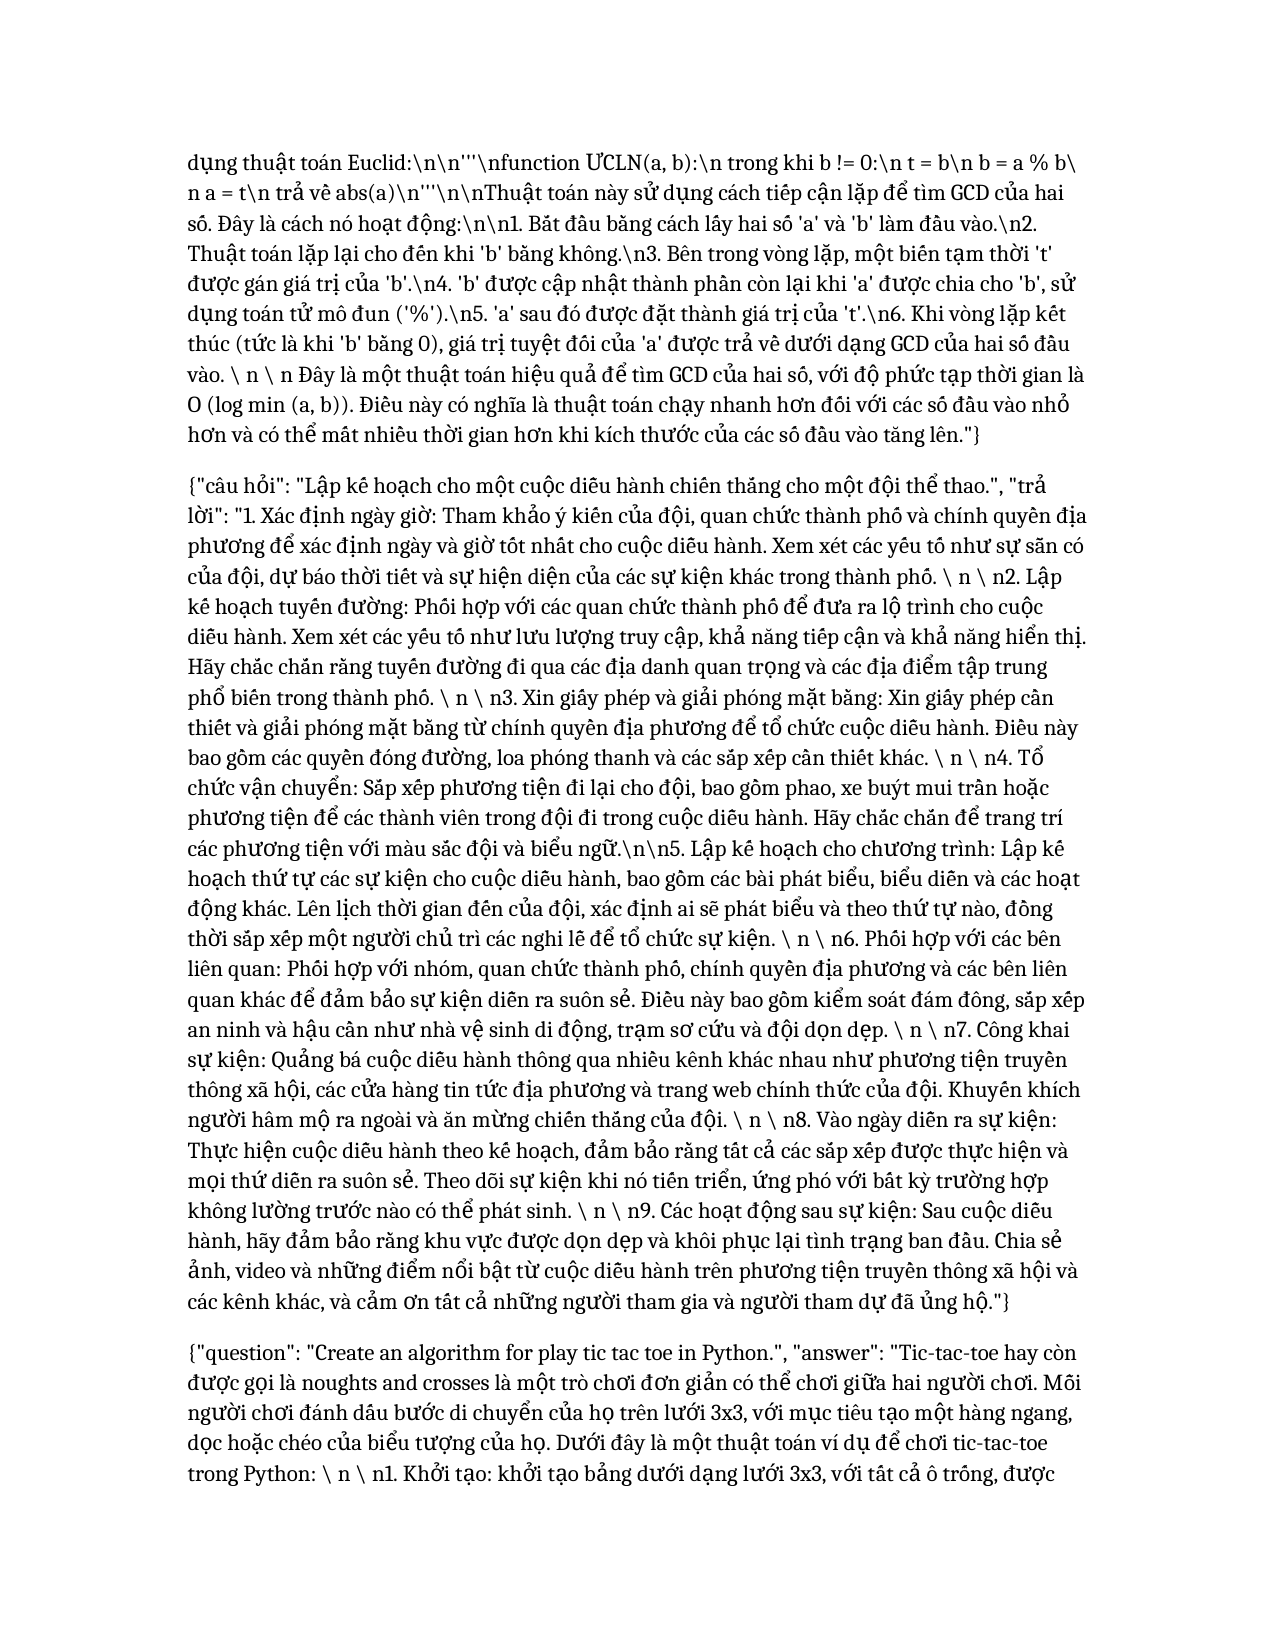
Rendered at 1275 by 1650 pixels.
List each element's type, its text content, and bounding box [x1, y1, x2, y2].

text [187, 1339, 1087, 1487]
text {"câu hỏi": "Lập kế hoạch cho một cuộc diễu hành chiến thắng cho một đội thể thao.", "trả lời": "1. Xác định ngày giờ: Tham khảo ý kiến của đội, quan chức thành phố và chính quyền địa phương để xác định ngày và giờ tốt nhất cho cuộc diễu hành. Xem xét các yếu tố như sự sẵn có của đội, dự báo thời tiết và sự hiện diện của các sự kiện khác trong thành phố. \ n \ n2. Lập kế hoạch tuyến đường: Phối hợp với các quan chức thành phố để đưa ra lộ trình cho cuộc diễu hành. Xem xét các yếu tố như lưu lượng truy cập, khả năng tiếp cận và khả năng hiển thị. Hãy chắc chắn rằng tuyến đường đi qua các địa danh quan trọng và các địa điểm tập trung phổ biến trong thành phố. \ n \ n3. Xin giấy phép và giải phóng mặt bằng: Xin giấy phép cần thiết và giải phóng mặt bằng từ chính quyền địa phương để tổ chức cuộc diễu hành. Điều này bao gồm các quyền đóng đường, loa phóng thanh và các sắp xếp cần thiết khác. \ n \ n4. Tổ chức vận chuyển: Sắp xếp phương tiện đi lại cho đội, bao gồm phao, xe buýt mui trần hoặc phương tiện để các thành viên trong đội đi trong cuộc diễu hành. Hãy chắc chắn để trang trí các phương tiện với màu sắc đội và biểu ngữ.\n\n5. Lập kế hoạch cho chương trình: Lập kế hoạch thứ tự các sự kiện cho cuộc diễu hành, bao gồm các bài phát biểu, biểu diễn và các hoạt động khác. Lên lịch thời gian đến của đội, xác định ai sẽ phát biểu và theo thứ tự nào, đồng thời sắp xếp một người chủ trì các nghi lễ để tổ chức sự kiện. \ n \ n6. Phối hợp với các bên liên quan: Phối hợp với nhóm, quan chức thành phố, chính quyền địa phương và các bên liên quan khác để đảm bảo sự kiện diễn ra suôn sẻ. Điều này bao gồm kiểm soát đám đông, sắp xếp an ninh và hậu cần như nhà vệ sinh di động, trạm sơ cứu và đội dọn dẹp. \ n \ n7. Công khai sự kiện: Quảng bá cuộc diễu hành thông qua nhiều kênh khác nhau như phương tiện truyền thông xã hội, các cửa hàng tin tức địa phương và trang web chính thức của đội. Khuyến khích người hâm mộ ra ngoài và ăn mừng chiến thắng của đội. \ n \ n8. Vào ngày diễn ra sự kiện: Thực hiện cuộc diễu hành theo kế hoạch, đảm bảo rằng tất cả các sắp xếp được thực hiện và mọi thứ diễn ra suôn sẻ. Theo dõi sự kiện khi nó tiến triển, ứng phó với bất kỳ trường hợp không lường trước nào có thể phát sinh. \ n \ n9. Các hoạt động sau sự kiện: Sau cuộc diễu hành, hãy đảm bảo rằng khu vực được dọn dẹp và khôi phục lại tình trạng ban đầu. Chia sẻ ảnh, video và những điểm nổi bật từ cuộc diễu hành trên phương tiện truyền thông xã hội và các kênh khác, và cảm ơn tất cả những người tham gia và người tham dự đã ủng hộ."} [187, 473, 1087, 1315]
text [187, 150, 1087, 448]
